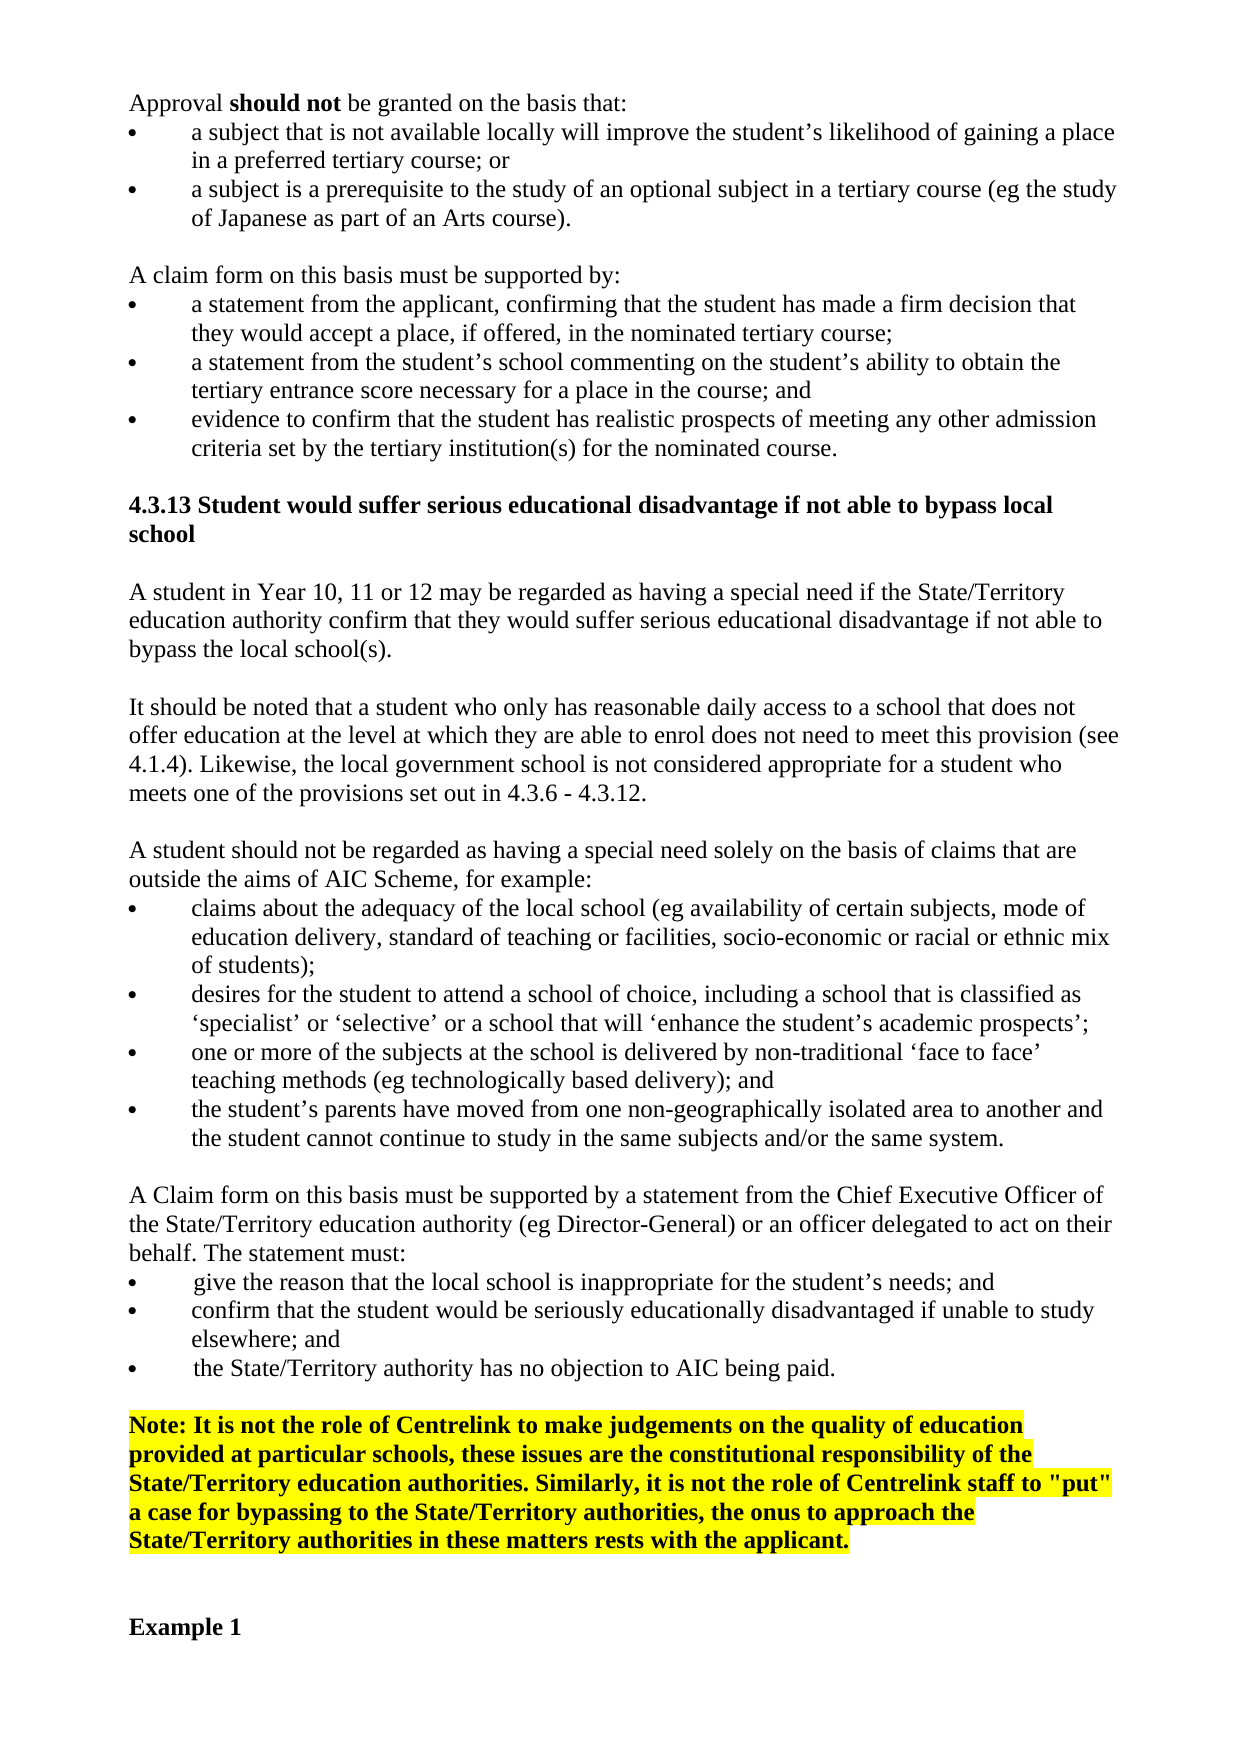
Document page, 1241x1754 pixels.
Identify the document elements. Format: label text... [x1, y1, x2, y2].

list a statement from the student’s school commenting on the student’s ability to obtain the tertiary entrance score necessary for a place in the course; and [128, 347, 1122, 404]
list evidence to confirm that the student has realistic prospects of meeting any other admission criteria set by the tertiary institution(s) for the nominated course. [128, 404, 1122, 462]
text It should be noted that a student who only has reasonable daily access to a school that does not offer education at the level at which they are able to enrol does not need to meet this provision (see 4.1.4). Likewise, the local government school is not considered appropriate for a student who meets one of the provisions set out in 4.3.6 - 4.3.12. [128, 692, 1122, 807]
text Approval should not be granted on the basis that: [128, 88, 1122, 117]
list desires for the student to attend a school of choice, including a school that is classified as ‘specialist’ or ‘selective’ or a school that will ‘enhance the student’s academic prospects’; [128, 979, 1122, 1037]
text Note: It is not the role of Centrelink to make judgements on the quality of education provided at particular schools, these issues are the constitutional responsibility of the State/Territory education authorities. Similarly, it is not the role of Centrelink staff to "put" a case for bypassing to the State/Territory authorities, the onus to approach the State/Territory authorities in these matters rests with the applicant. [850, 1410, 1122, 1554]
subtitle 4.3.13 Student would suffer serious educational disadvantage if not able to bypass local school [128, 490, 1122, 548]
list give the reason that the local school is inappropriate for the student’s needs; and [128, 1267, 1122, 1295]
list the student’s parents have moved from one non-geographically isolated area to another and the student cannot continue to study in the same subjects and/or the same system. [128, 1094, 1122, 1152]
text A student should not be regarded as having a special need solely on the basis of claims that are outside the aims of AIC Scheme, for example: [128, 835, 1122, 893]
list a subject that is not available locally will improve the student’s likelihood of gaining a place in a preferred tertiary course; or [128, 117, 1122, 174]
text Example 1 [128, 1612, 1122, 1640]
list claims about the adequacy of the local school (eg availability of certain subjects, mode of education delivery, standard of teaching or facilities, socio-economic or racial or ethnic mix of students); [128, 893, 1122, 979]
list confirm that the student would be seriously educationally disadvantaged if unable to study elsewhere; and [128, 1295, 1122, 1353]
list a subject is a prerequisite to the study of an optional subject in a tertiary course (eg the study of Japanese as part of an Arts course). [128, 174, 1122, 232]
list a statement from the applicant, confirming that the student has made a firm decision that they would accept a place, if offered, in the nominated tertiary course; [128, 289, 1122, 347]
text A claim form on this basis must be supported by: [128, 260, 1122, 289]
list one or more of the subjects at the school is delivered by non-traditional ‘face to face’ teaching methods (eg technologically based delivery); and [128, 1037, 1122, 1094]
text A student in Year 10, 11 or 12 may be regarded as having a special need if the State/Territory education authority confirm that they would suffer serious educational disadvantage if not able to bypass the local school(s). [128, 577, 1122, 663]
text A Claim form on this basis must be supported by a statement from the Chief Executive Officer of the State/Territory education authority (eg Director-General) or an officer delegated to act on their behalf. The statement must: [128, 1180, 1122, 1267]
list the State/Territory authority has no objection to AIC being paid. [128, 1353, 1122, 1382]
